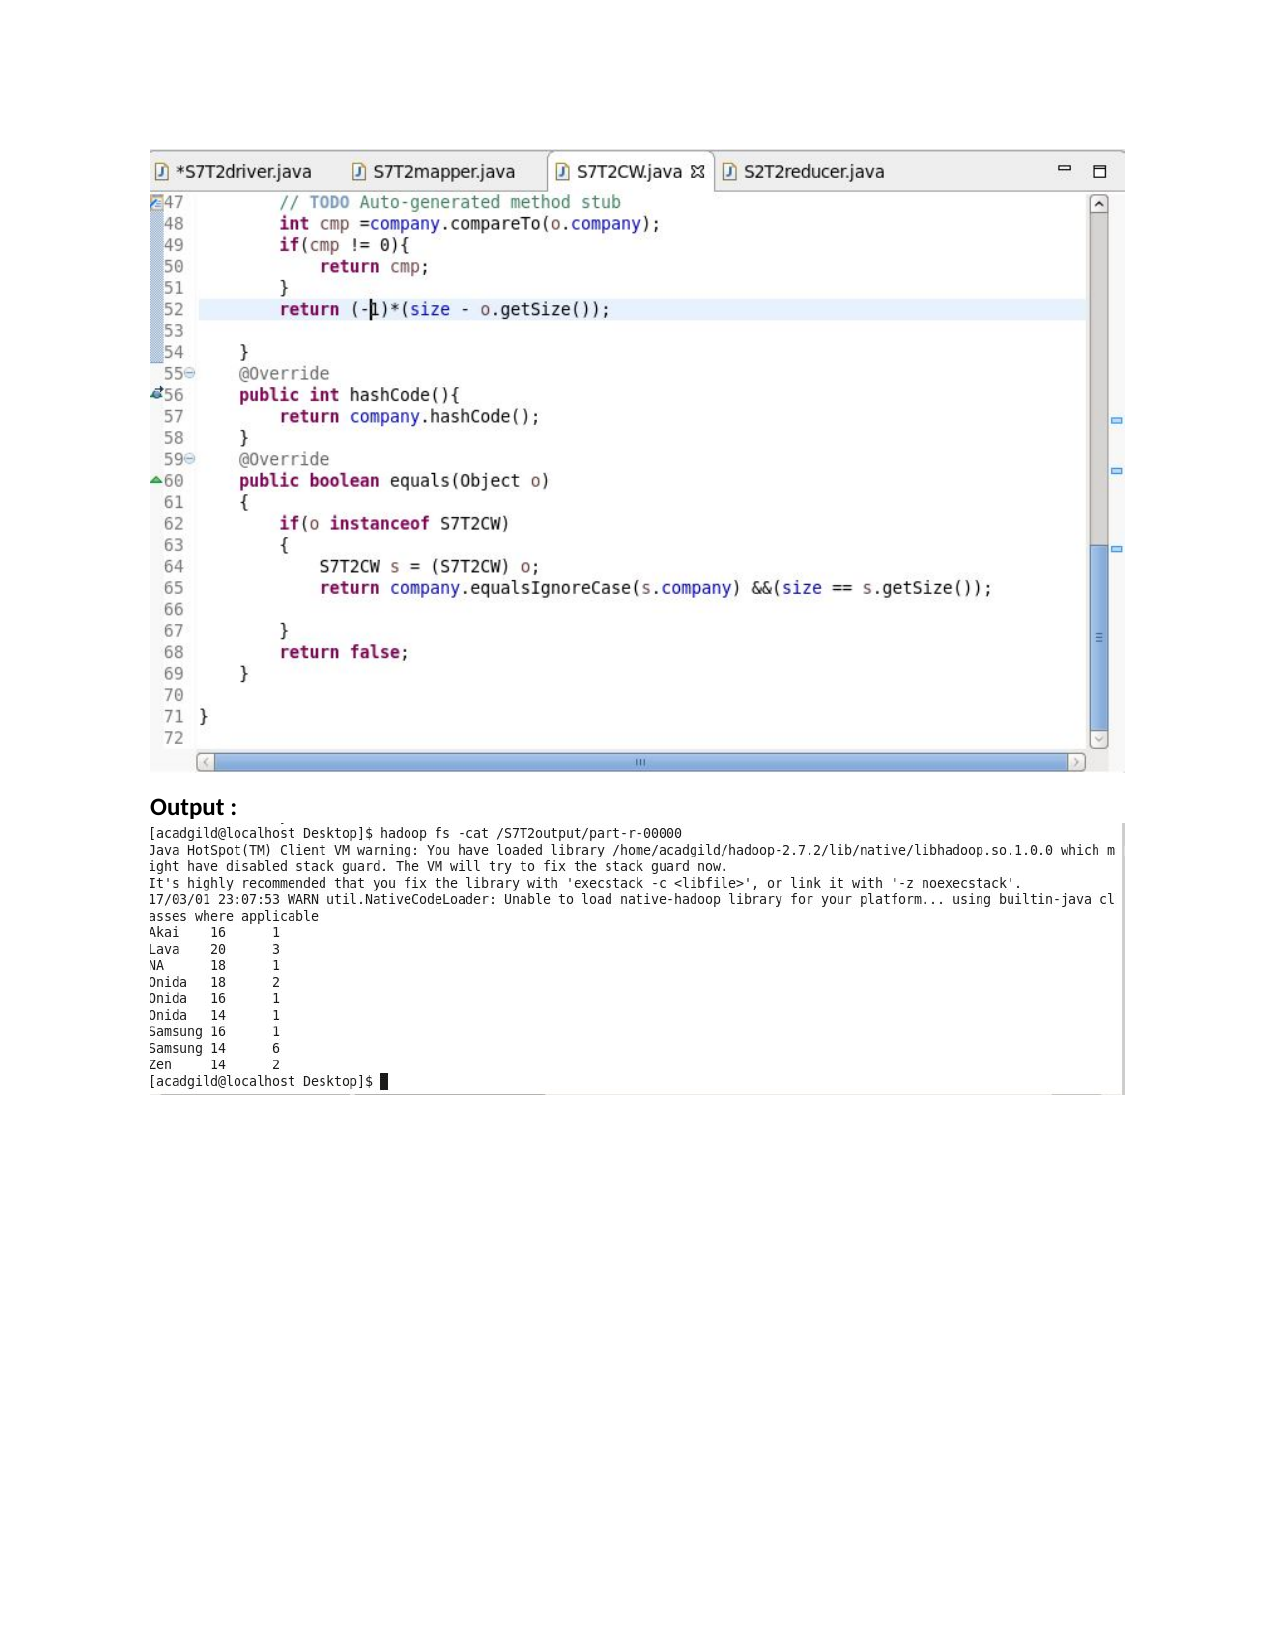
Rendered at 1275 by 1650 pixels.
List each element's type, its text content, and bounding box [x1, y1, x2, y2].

text Output : [150, 791, 1125, 823]
picture [150, 823, 1125, 1095]
picture [150, 149, 1125, 773]
